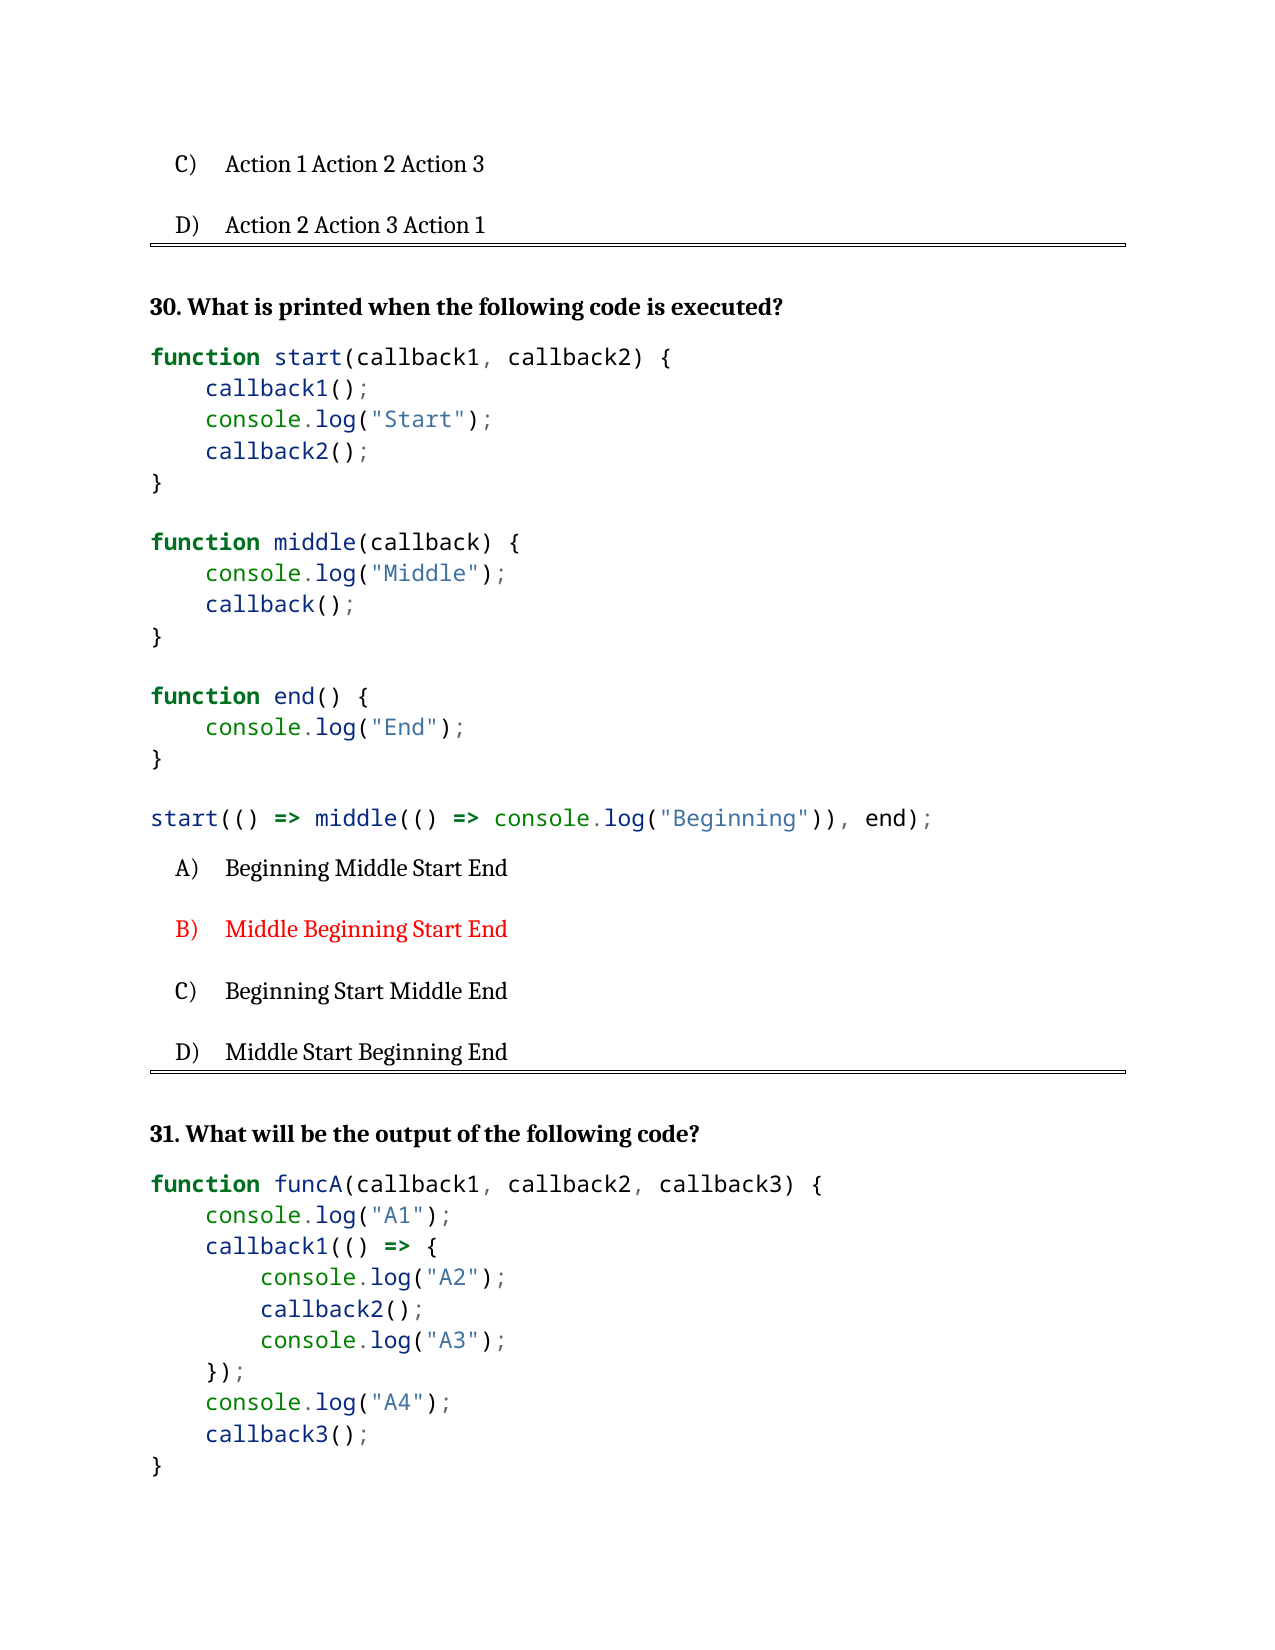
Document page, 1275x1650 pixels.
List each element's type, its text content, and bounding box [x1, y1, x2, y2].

list Middle Beginning Start End [175, 915, 1125, 973]
text 30. What is printed when the following code is executed? [150, 293, 1125, 322]
list Middle Start Beginning End [175, 1038, 1125, 1067]
text 31. What will be the output of the following code? [150, 1120, 1125, 1149]
list Beginning Start Middle End [175, 977, 1125, 1034]
list Action 2 Action 3 Action 1 [175, 211, 1125, 240]
text function start(callback1, callback2) { callback1(); console.log("Start"); callback2(); } function middle(callback) { console.log("Middle"); callback(); } function end() { console.log("End"); } start(() => middle(() => console.log("Beginning")), end); [150, 341, 1125, 833]
list Action 1 Action 2 Action 3 [175, 150, 1125, 207]
list Beginning Middle Start End [175, 854, 1125, 912]
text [150, 1167, 1125, 1480]
